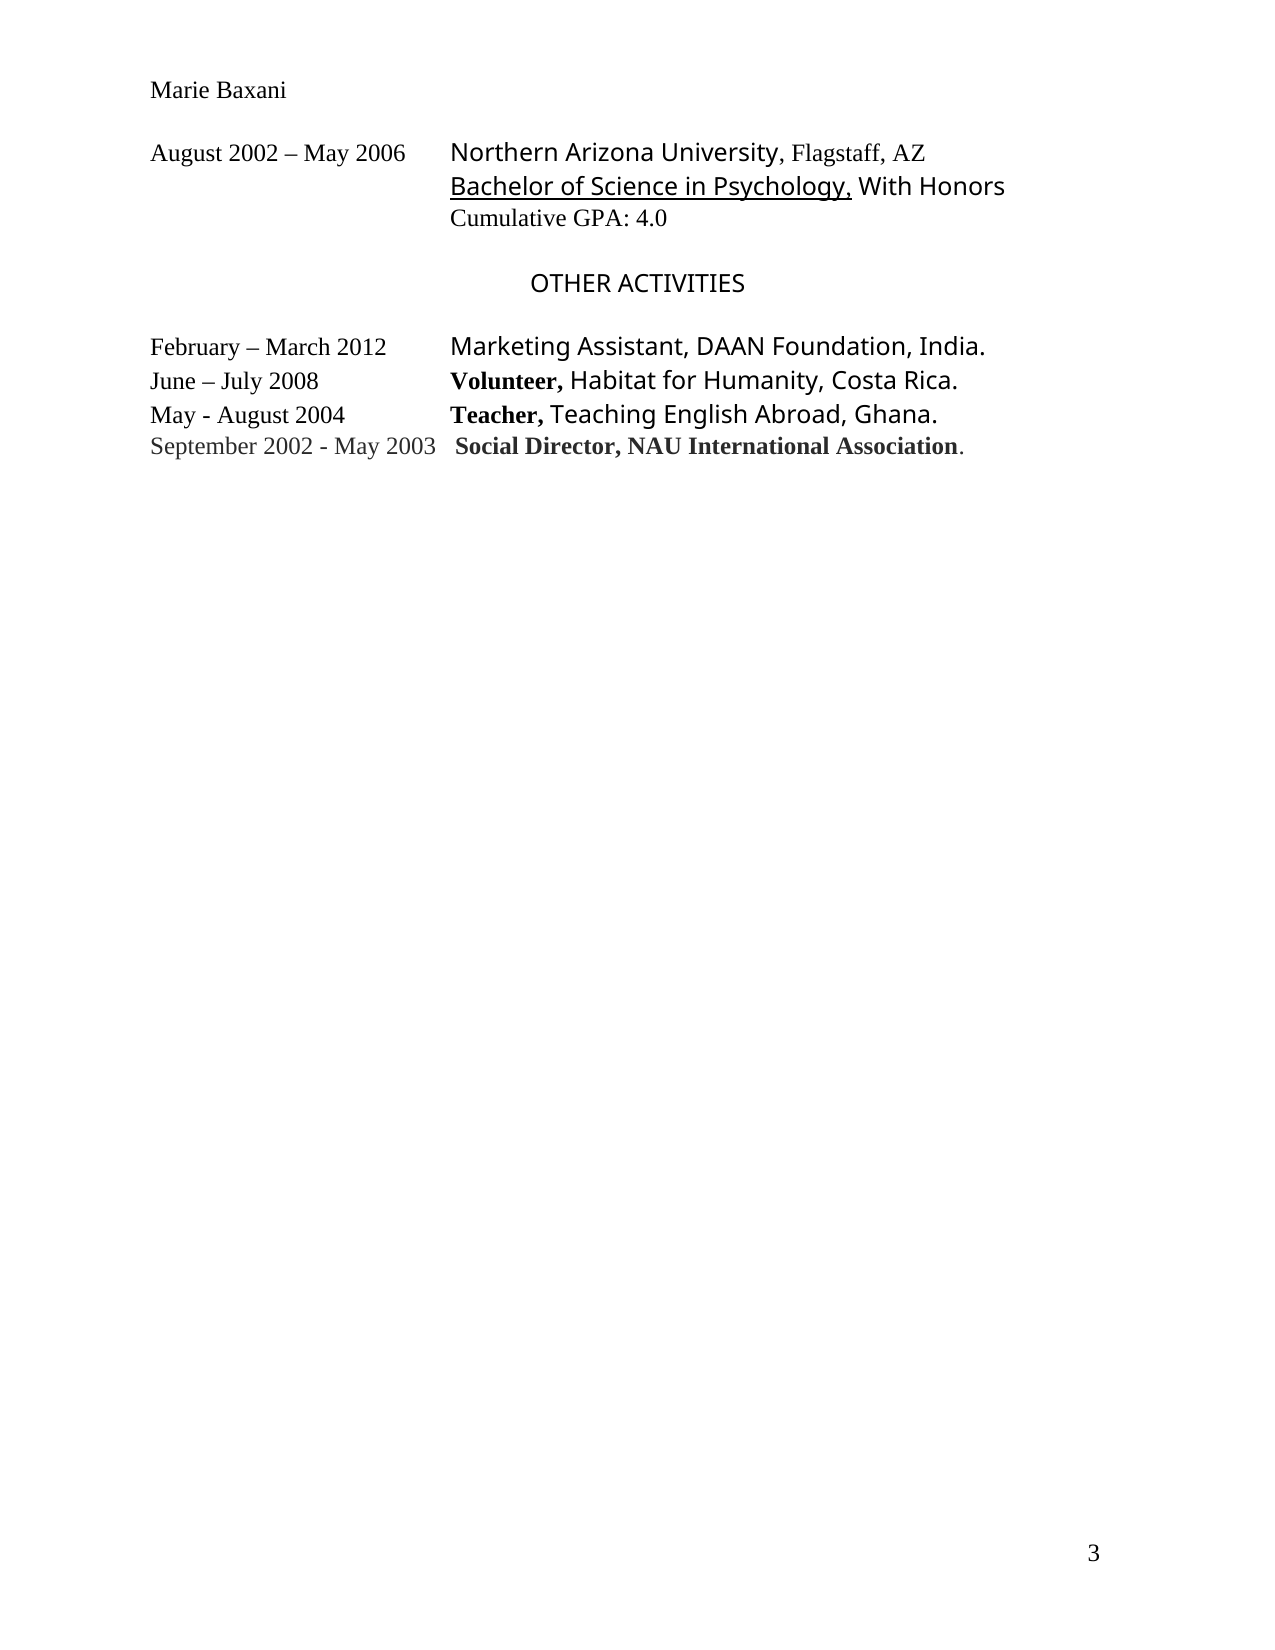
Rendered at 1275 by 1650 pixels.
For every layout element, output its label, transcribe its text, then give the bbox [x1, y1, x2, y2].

text August 2002 – May 2006 Northern Arizona University, Flagstaff, AZ [150, 135, 1125, 169]
text Cumulative GPA: 4.0 [450, 203, 1125, 232]
text OTHER ACTIVITIES [150, 266, 1125, 300]
text February – March 2012 Marketing Assistant, DAAN Foundation, India. [150, 329, 1125, 363]
text June – July 2008 Volunteer, Habitat for Humanity, Costa Rica. [150, 363, 1125, 397]
text Bachelor of Science in Psychology, With Honors [450, 169, 1125, 203]
text May - August 2004 Teacher, Teaching English Abroad, Ghana. [150, 397, 1125, 431]
text September 2002 - May 2003 Social Director, NAU International Association. [150, 431, 1125, 460]
